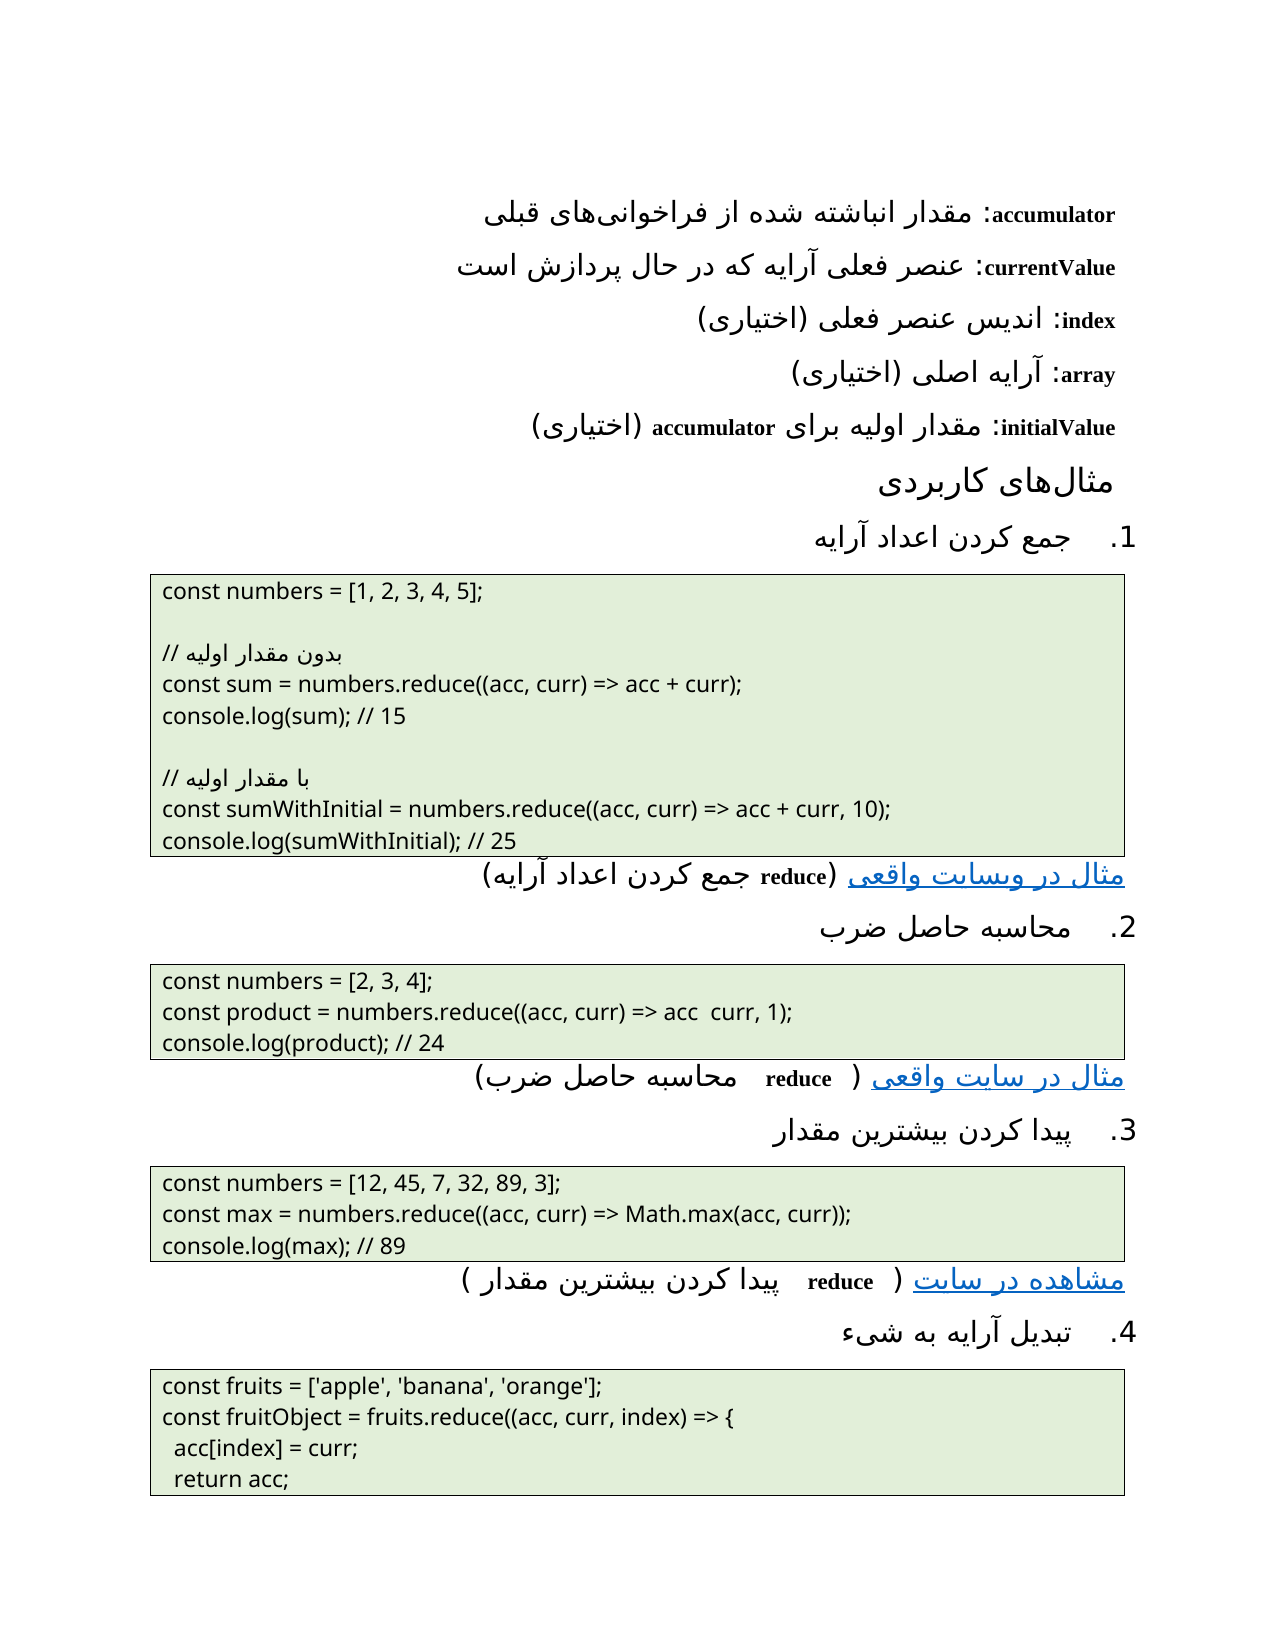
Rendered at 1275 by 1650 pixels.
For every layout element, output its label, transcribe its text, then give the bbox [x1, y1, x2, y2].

text initialValue: مقدار اولیه برای accumulator (اختیاری) [150, 408, 1125, 442]
text مشاهده در سایت ( reduce پیدا کردن بیشترین مقدار ) [150, 1262, 1125, 1296]
text index: اندیس عنصر فعلی (اختیاری) [150, 302, 1125, 336]
list محاسبه حاصل ضرب [150, 910, 1109, 944]
table_header const numbers = [12, 45, 7, 32, 89, 3]; const max = numbers.reduce((acc, curr) => Math.max(acc, curr)); console.log(max); // 89 [151, 1167, 1124, 1261]
text مثال در وبسایت واقعی (reduce جمع کردن اعداد آرایه) [150, 857, 1125, 891]
text accumulator: مقدار انباشته شده از فراخوانی‌های قبلی [150, 195, 1125, 229]
table_header const numbers = [1, 2, 3, 4, 5]; // بدون مقدار اولیه const sum = numbers.reduce((acc, curr) => acc + curr); console.log(sum); // 15 // با مقدار اولیه const sumWithInitial = numbers.reduce((acc, curr) => acc + curr, 10); console.log(sumWithInitial); // 25 [151, 575, 1124, 856]
list تبدیل آرایه به شیء [150, 1315, 1109, 1349]
text currentValue: عنصر فعلی آرایه که در حال پردازش است [150, 248, 1125, 282]
text array: آرایه اصلی (اختیاری) [150, 355, 1125, 389]
list جمع کردن اعداد آرایه [150, 520, 1109, 554]
list پیدا کردن بیشترین مقدار [150, 1113, 1109, 1147]
subtitle مثال‌های کاربردی [150, 462, 1125, 501]
table_header const numbers = [2, 3, 4]; const product = numbers.reduce((acc, curr) => acc curr, 1); console.log(product); // 24 [151, 965, 1124, 1058]
text مثال در سایت واقعی ( reduce محاسبه حاصل ضرب) [150, 1060, 1125, 1093]
